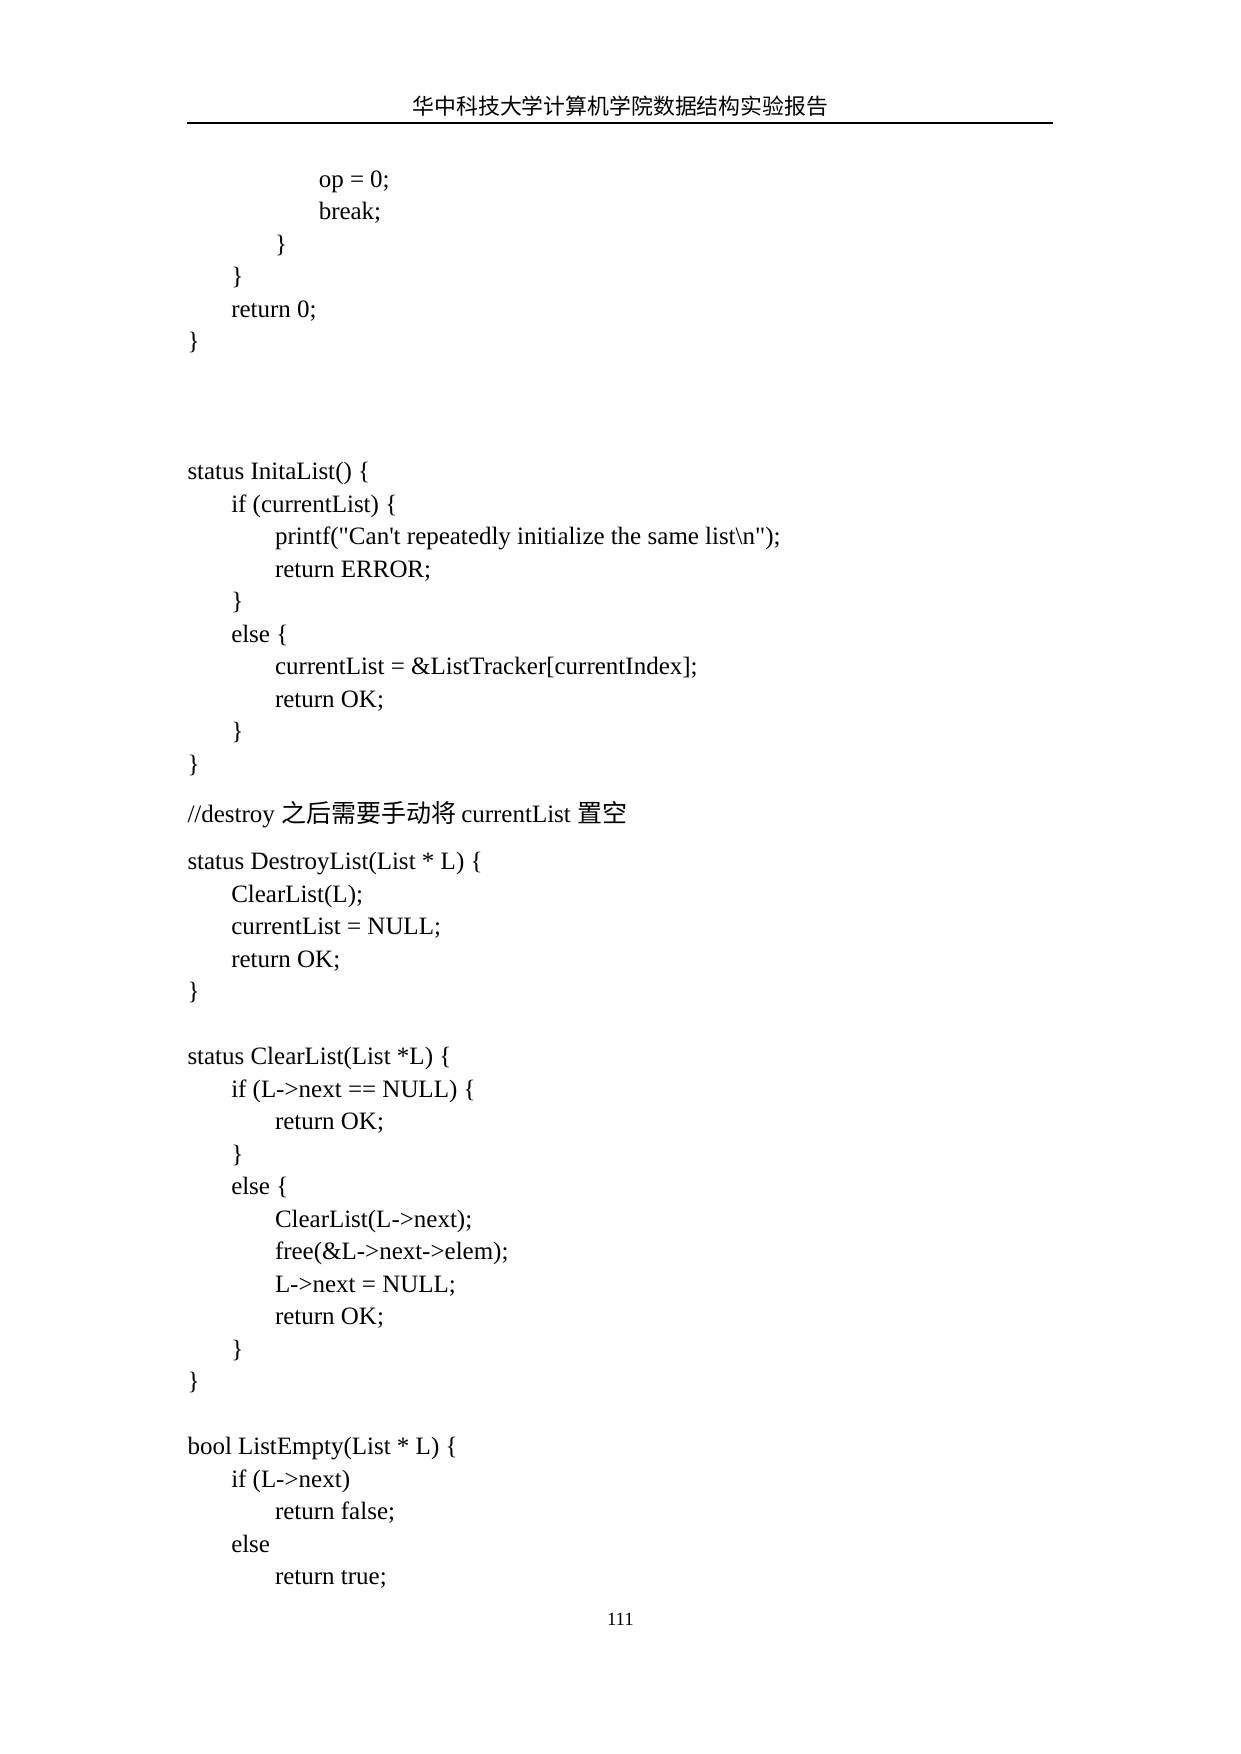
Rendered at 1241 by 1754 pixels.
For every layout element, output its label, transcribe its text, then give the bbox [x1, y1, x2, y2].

text status ClearList(List *L) { [187, 1039, 1053, 1072]
text } [187, 227, 1053, 259]
text } [187, 584, 1053, 617]
text return ERROR; [187, 552, 1053, 584]
text else [187, 1527, 1053, 1559]
text return 0; [187, 292, 1053, 324]
text printf("Can't repeatedly initialize the same list\n"); [187, 519, 1053, 552]
text status InitaList() { [187, 454, 1053, 487]
text if (L->next == NULL) { [187, 1072, 1053, 1104]
text break; [187, 194, 1053, 227]
text } [187, 714, 1053, 747]
text } [187, 1364, 1053, 1397]
text } [187, 1332, 1053, 1364]
text return false; [187, 1494, 1053, 1527]
text return OK; [187, 1299, 1053, 1332]
text return OK; [187, 682, 1053, 714]
text return OK; [187, 942, 1053, 974]
text //destroy 之后需要手动将currentList 置空 [187, 779, 1053, 844]
text } [187, 974, 1053, 1007]
text status DestroyList(List * L) { [187, 844, 1053, 877]
text } [187, 324, 1053, 357]
text } [187, 259, 1053, 292]
text currentList = NULL; [187, 909, 1053, 942]
text return true; [187, 1559, 1053, 1592]
text if (currentList) { [187, 487, 1053, 519]
text else { [187, 617, 1053, 649]
text L->next = NULL; [187, 1267, 1053, 1299]
text op = 0; [187, 162, 1053, 194]
text ClearList(L->next); [187, 1202, 1053, 1234]
text } [187, 1137, 1053, 1169]
text } [187, 747, 1053, 779]
text ClearList(L); [187, 877, 1053, 909]
text free(&L->next->elem); [187, 1234, 1053, 1267]
text bool ListEmpty(List * L) { [187, 1429, 1053, 1462]
text else { [187, 1169, 1053, 1202]
text return OK; [187, 1104, 1053, 1137]
text if (L->next) [187, 1462, 1053, 1494]
text currentList = &ListTracker[currentIndex]; [187, 649, 1053, 682]
